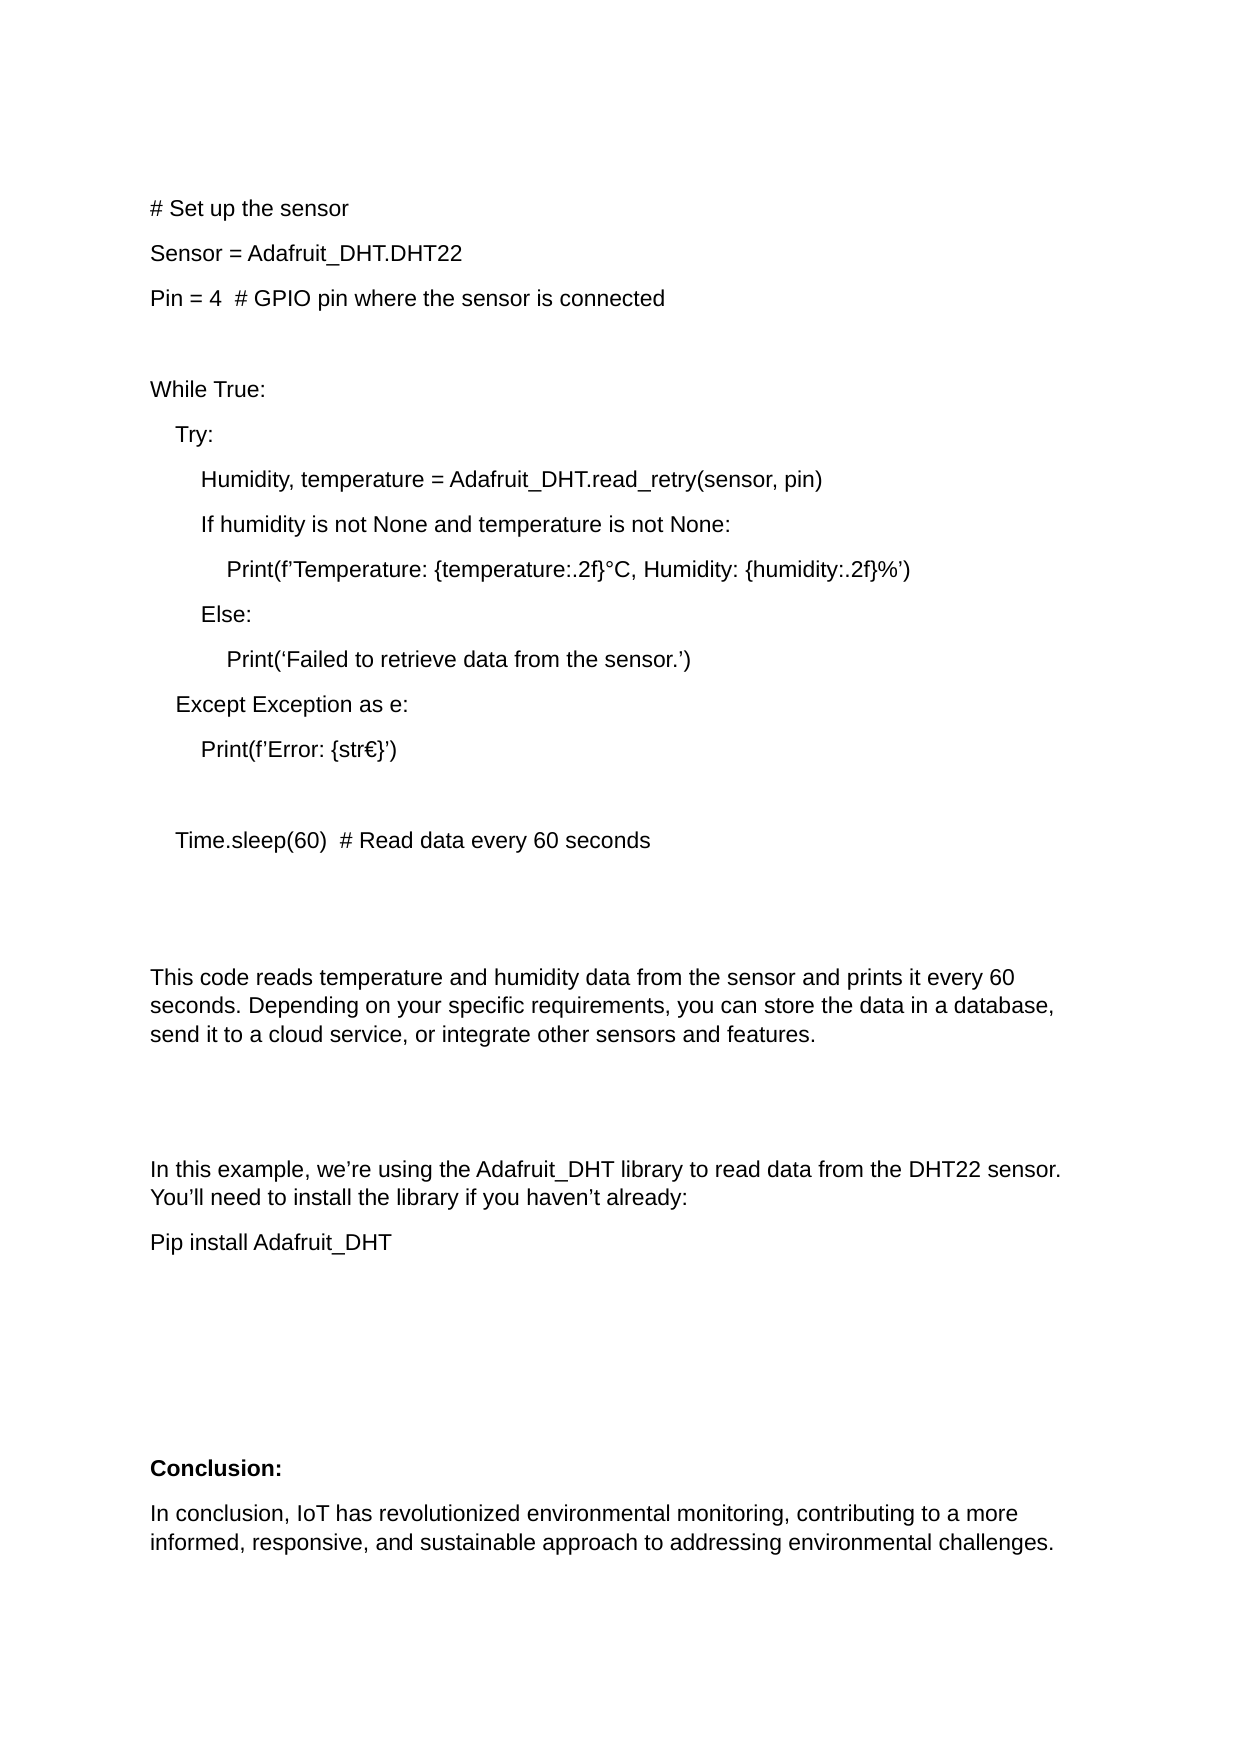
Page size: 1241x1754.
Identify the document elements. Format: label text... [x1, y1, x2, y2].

text Except Exception as e: [150, 691, 1090, 718]
text Time.sleep(60) # Read data every 60 seconds [150, 827, 1090, 853]
text Sensor = Adafruit_DHT.DHT22 [150, 240, 1090, 267]
text Print(‘Failed to retrieve data from the sensor.’) [150, 646, 1090, 672]
text Conclusion: [150, 1455, 1090, 1481]
text Humidity, temperature = Adafruit_DHT.read_retry(sensor, pin) [150, 466, 1090, 492]
text In this example, we’re using the Adafruit_DHT library to read data from the DHT22 sensor. You’ll need to install the library if you haven’t already: [150, 1156, 1090, 1211]
text This code reads temperature and humidity data from the sensor and prints it every 60 seconds. Depending on your specific requirements, you can store the data in a database, send it to a cloud service, or integrate other sensors and features. [150, 964, 1090, 1047]
text Print(f’Temperature: {temperature:.2f}°C, Humidity: {humidity:.2f}%’) [150, 556, 1090, 582]
text Try: [150, 421, 1090, 447]
text If humidity is not None and temperature is not None: [150, 511, 1090, 537]
text In conclusion, IoT has revolutionized environmental monitoring, contributing to a more informed, responsive, and sustainable approach to addressing environmental challenges. [150, 1500, 1090, 1555]
text Else: [150, 601, 1090, 627]
text Pin = 4 # GPIO pin where the sensor is connected [150, 285, 1090, 312]
text # Set up the sensor [150, 195, 1090, 221]
text Print(f’Error: {str€}’) [150, 736, 1090, 763]
text While True: [150, 376, 1090, 402]
text Pip install Adafruit_DHT [150, 1229, 1090, 1256]
